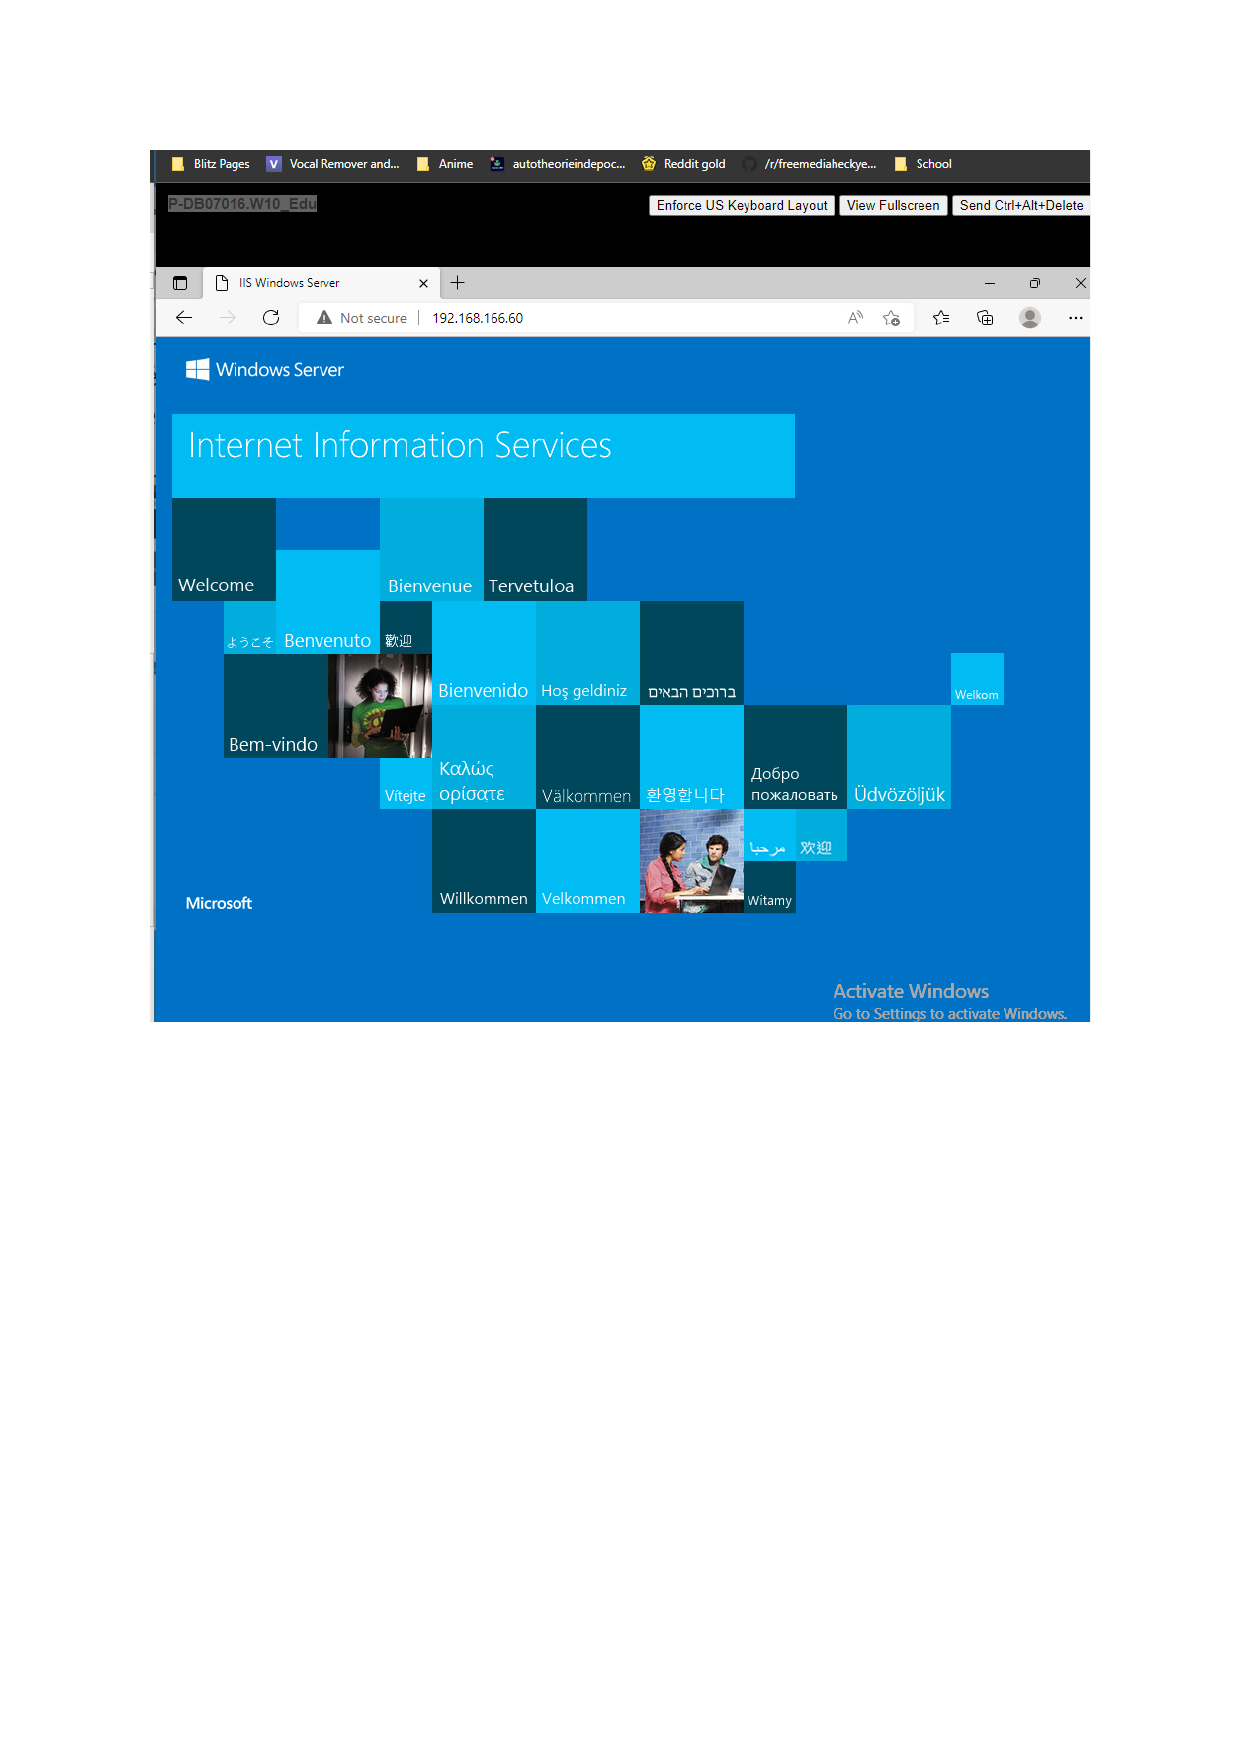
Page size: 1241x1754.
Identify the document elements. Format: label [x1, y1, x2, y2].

picture [150, 150, 1091, 1022]
